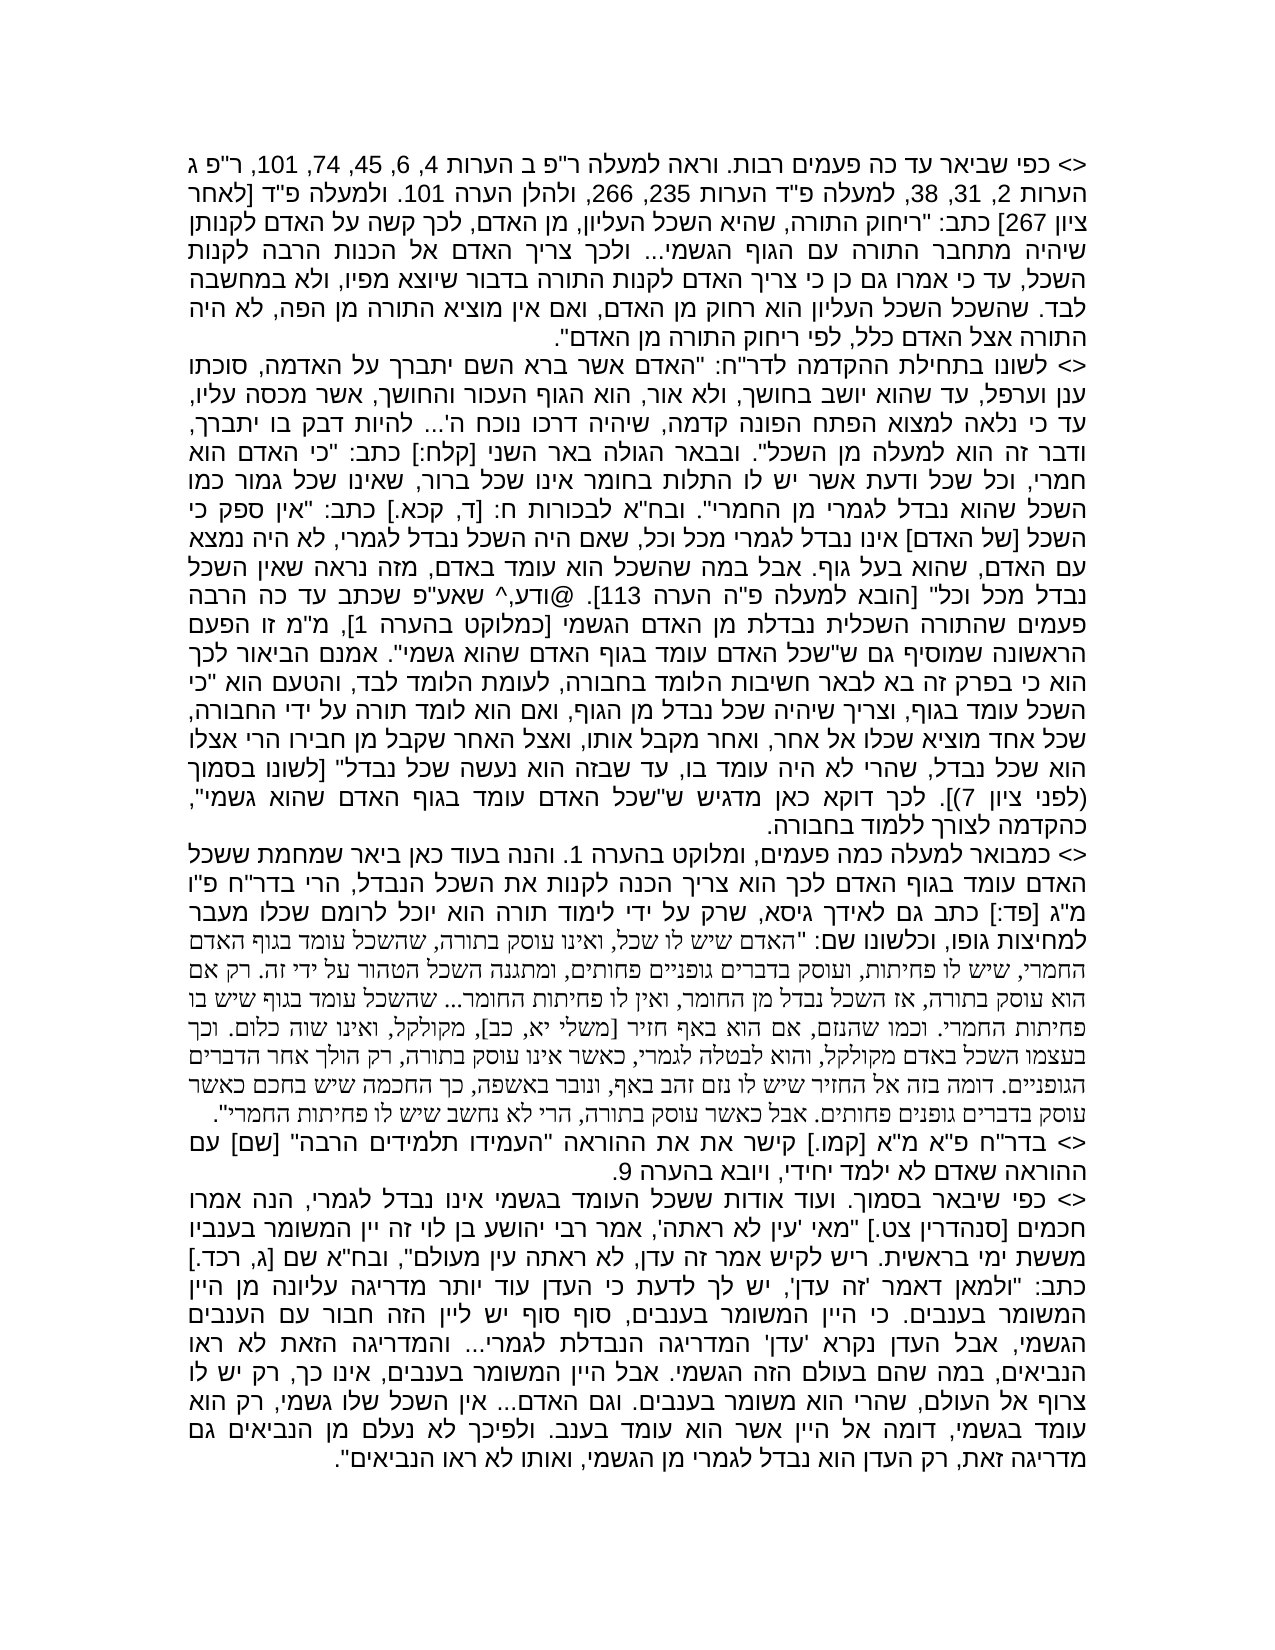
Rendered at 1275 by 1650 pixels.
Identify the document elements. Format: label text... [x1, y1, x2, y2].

text <> כפי שביאר עד כה פעמים רבות. וראה למעלה ר"פ ב הערות 4, 6, 45, 74, 101, ר"פ ג הערות 2, 31, 38, למעלה פ"ד הערות 235, 266, ולהלן הערה 101. ולמעלה פ"ד [לאחר ציון 267] כתב: "ריחוק התורה, שהיא השכל העליון, מן האדם, לכך קשה על האדם לקנותן שיהיה מתחבר התורה עם הגוף הגשמי... ולכך צריך האדם אל הכנות הרבה לקנות השכל, עד כי אמרו גם כן כי צריך האדם לקנות התורה בדבור שיוצא מפיו, ולא במחשבה לבד. שהשכל השכל העליון הוא רחוק מן האדם, ואם אין מוציא התורה מן הפה, לא היה התורה אצל האדם כלל, לפי ריחוק התורה מן האדם". [187, 207, 1087, 409]
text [187, 1243, 1087, 1473]
text <> כמבואר למעלה כמה פעמים, ומלוקט בהערה 1. והנה בעוד כאן ביאר שמחמת ששכל האדם עומד בגוף האדם לכך הוא צריך הכנה לקנות את השכל הנבדל, הרי בדר"ח פ"ו מ"ג [פד:] כתב גם לאידך גיסא, שרק על ידי לימוד תורה הוא יוכל לרומם שכלו מעבר למחיצות גופו, וכלשונו שם: "האדם שיש לו שכל, ואינו עוסק בתורה, שהשכל עומד בגוף האדם החמרי, שיש לו פחיתות, ועוסק בדברים גופניים פחותים, ומתגנה השכל הטהור על ידי זה. רק אם הוא עוסק בתורה, אז השכל נבדל מן החומר, ואין לו פחיתות החומר... שהשכל עומד בגוף שיש בו פחיתות החמרי. וכמו שהנזם, אם הוא באף חזיר [משלי יא, כב], מקולקל, ואינו שוה כלום. וכך בעצמו השכל באדם מקולקל, והוא לבטלה לגמרי, כאשר אינו עוסק בתורה, רק הולך אחר הדברים הגופניים. דומה בזה אל החזיר שיש לו נזם זהב באף, ונובר באשפה, כך החכמה שיש בחכם כאשר עוסק בדברים גופנים פחותים. אבל כאשר עוסק בתורה, הרי לא נחשב שיש לו פחיתות החמרי". [187, 898, 1087, 1185]
text <> בדר"ח פ"א מ"א [קמו.] קישר את את ההוראה "העמידו תלמידים הרבה" [שם] עם ההוראה שאדם לא ילמד יחידי, ויובא בהערה 9. [187, 1185, 1087, 1243]
text <> לשונו בתחילת ההקדמה לדר"ח: "האדם אשר ברא השם יתברך על האדמה, סוכתו ענן וערפל, עד שהוא יושב בחושך, ולא אור, הוא הגוף העכור והחושך, אשר מכסה עליו, עד כי נלאה למצוא הפתח הפונה קדמה, שיהיה דרכו נוכח ה'... להיות דבק בו יתברך, ודבר זה הוא למעלה מן השכל". ובבאר הגולה באר השני [קלח:] כתב: "כי האדם הוא חמרי, וכל שכל ודעת אשר יש לו התלות בחומר אינו שכל ברור, שאינו שכל גמור כמו השכל שהוא נבדל לגמרי מן החמרי". ובח"א לבכורות ח: [ד, קכא.] כתב: "אין ספק כי השכל [של האדם] אינו נבדל לגמרי מכל וכל, שאם היה השכל נבדל לגמרי, לא היה נמצא עם האדם, שהוא בעל גוף. אבל במה שהשכל הוא עומד באדם, מזה נראה שאין השכל נבדל מכל וכל" [הובא למעלה פ"ה הערה 113]. @ודע,^ שאע"פ שכתב עד כה הרבה פעמים שהתורה השכלית נבדלת מן האדם הגשמי [כמלוקט בהערה 1], מ"מ זו הפעם הראשונה שמוסיף גם ש"שכל האדם עומד בגוף האדם שהוא גשמי". אמנם הביאור לכך הוא כי בפרק זה בא לבאר חשיבות הלומד בחבורה, לעומת הלומד לבד, והטעם הוא "כי השכל עומד בגוף, וצריך שיהיה שכל נבדל מן הגוף, ואם הוא לומד תורה על ידי החבורה, שכל אחד מוציא שכלו אל אחר, ואחר מקבל אותו, ואצל האחר שקבל מן חבירו הרי אצלו הוא שכל נבדל, שהרי לא היה עומד בו, עד שבזה הוא נעשה שכל נבדל" [לשונו בסמוך (לפני ציון 7)]. לכך דוקא כאן מדגיש ש"שכל האדם עומד בגוף האדם שהוא גשמי", כהקדמה לצורך ללמוד בחבורה. [187, 409, 1087, 898]
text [187, 150, 1087, 207]
